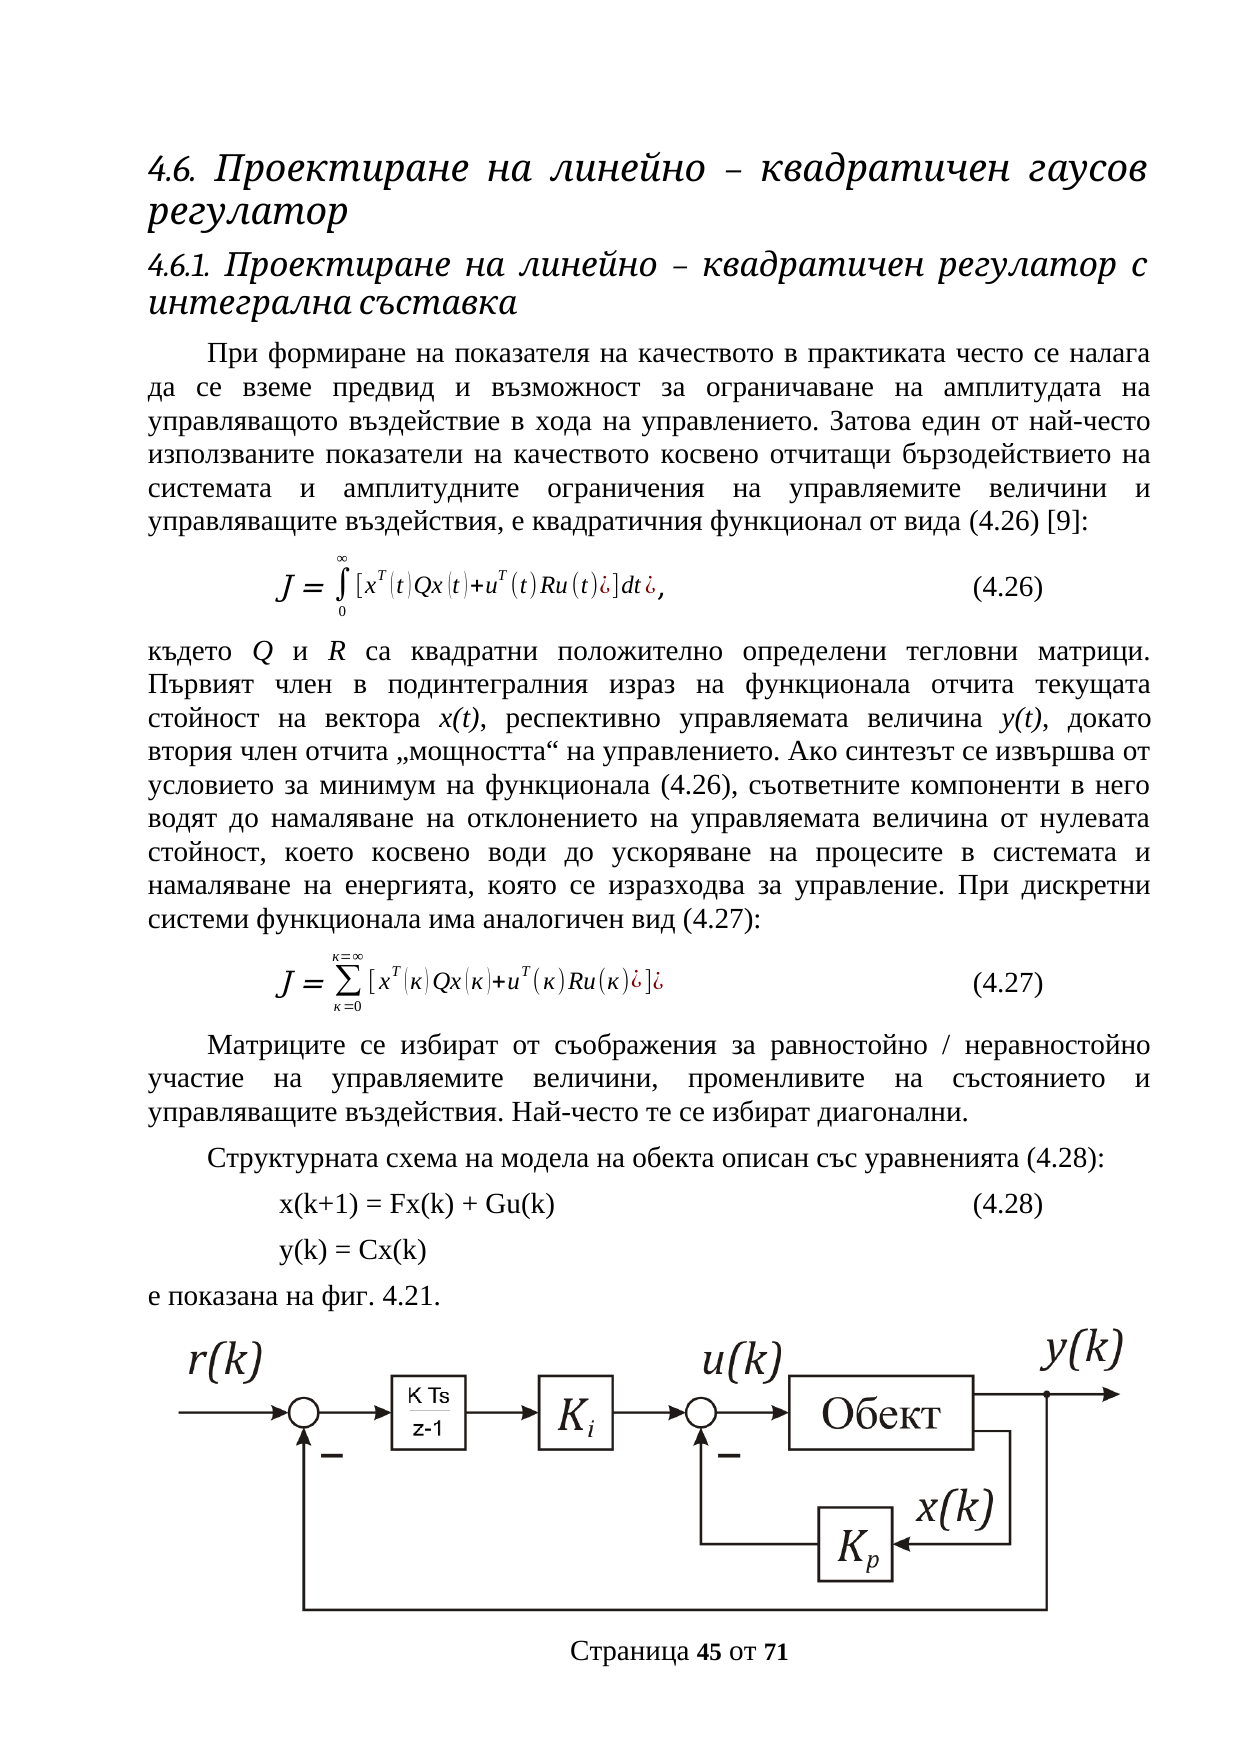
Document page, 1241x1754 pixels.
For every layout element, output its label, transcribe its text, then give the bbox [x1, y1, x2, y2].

subtitle 4.6. Проектиране на линейно – квадратичен гаусов регулатор [148, 148, 1152, 234]
text Структурната схема на модела на обекта описан със уравненията (4.28): [148, 1140, 1152, 1173]
text където Q и R са квадратни положително определени тегловни матрици. Първият член в подинтегралния израз на функционала отчита текущата стойност на вектора x(t), респективно управляемата величина y(t), докато втория член отчита „мощността“ на управлението. Ако синтезът се извършва от условието за минимум на функционала (4.26), съответните компоненти в него водят до намаляване на отклонението на управляемата величина от нулевата стойност, което косвено води до ускоряване на процесите в системата и намаляване на енергията, която се изразходва за управление. При дискретни системи функционала има аналогичен вид (4.27): [148, 633, 1152, 934]
text При формиране на показателя на качеството в практиката често се налага да се вземе предвид и възможност за ограничаване на амплитудата на управляващото въздействие в хода на управлението. Затова един от най-често използваните показатели на качеството косвено отчитащи бързодействието на системата и амплитудните ограничения на управляемите величини и управляващите въздействия, е квадратичния функционал от вида (4.26) [9]: [148, 336, 1152, 537]
text x(k+1) = Fx(k) + Gu(k) (4.28) [148, 1186, 1152, 1219]
text y(k) = Cx(k) [148, 1232, 1152, 1266]
text J = , (4.26) [148, 549, 1152, 620]
picture [170, 1324, 1130, 1624]
text J = (4.27) [148, 947, 1152, 1014]
text Матриците се избират от съображения за равностойно / неравностойно участие на управляемите величини, променливите на състоянието и управляващите въздействия. Най-често те се избират диагонални. [148, 1027, 1152, 1127]
text е показана на фиг. 4.21. [148, 1278, 1152, 1312]
subtitle 4.6.1. Проектиране на линейно – квадратичен регулатор с интегрална съставка [148, 246, 1152, 323]
